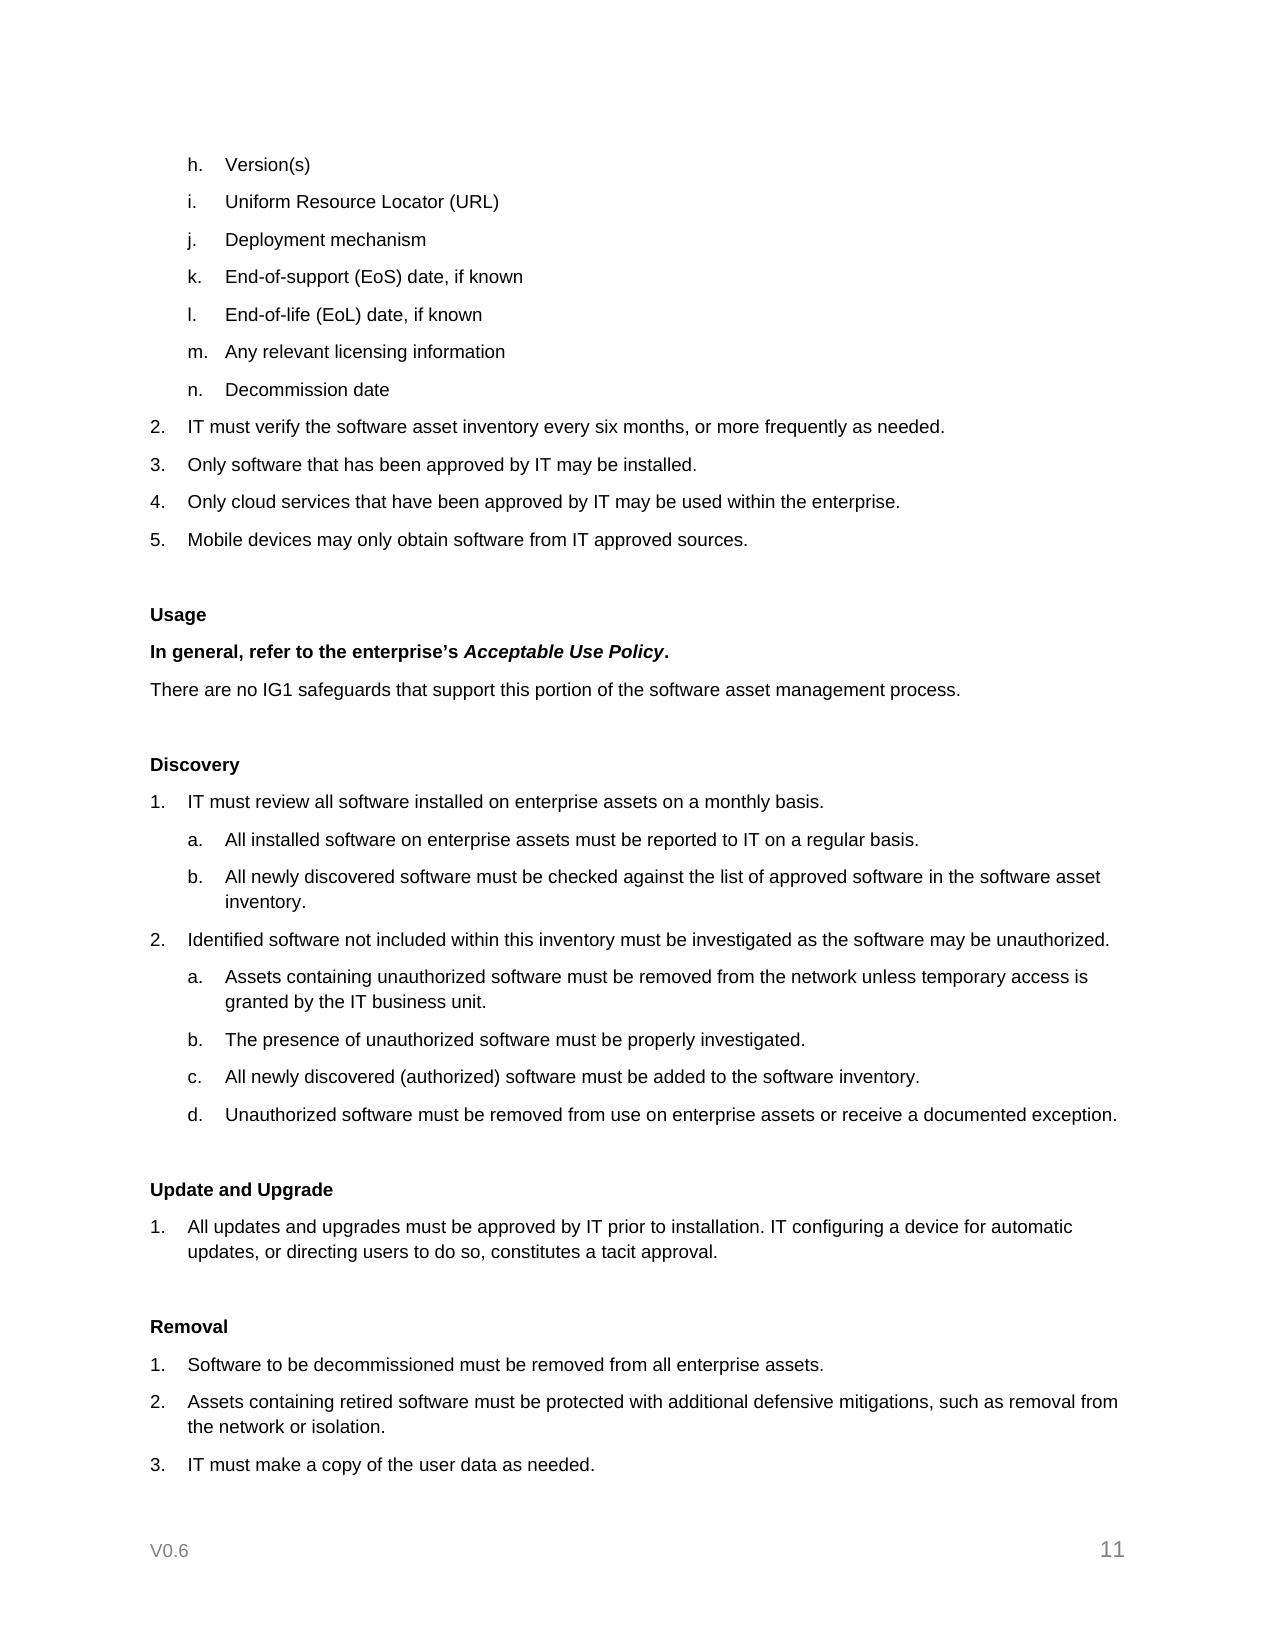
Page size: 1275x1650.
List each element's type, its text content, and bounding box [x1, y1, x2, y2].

text Usage [150, 600, 1125, 625]
list End-of-life (EoL) date, if known [187, 300, 1125, 325]
list There are no IG1 safeguards that support this portion of the software asset management process. [150, 675, 1125, 700]
list Uniform Resource Locator (URL) [187, 187, 1125, 212]
list Software to be decommissioned must be removed from all enterprise assets. [150, 1350, 1125, 1375]
list IT must make a copy of the user data as needed. [150, 1450, 1125, 1475]
list Identified software not included within this inventory must be investigated as the software may be unauthorized. [150, 925, 1125, 950]
list Only cloud services that have been approved by IT may be used within the enterprise. [150, 487, 1125, 512]
list All installed software on enterprise assets must be reported to IT on a regular basis. [187, 825, 1125, 850]
list Deployment mechanism [187, 225, 1125, 250]
list Update and Upgrade [150, 1175, 1125, 1200]
list Any relevant licensing information [187, 337, 1125, 362]
list Mobile devices may only obtain software from IT approved sources. [150, 525, 1125, 550]
list All newly discovered (authorized) software must be added to the software inventory. [187, 1062, 1125, 1087]
list IT must review all software installed on enterprise assets on a monthly basis. [150, 787, 1125, 812]
text In general, refer to the enterprise’s Acceptable Use Policy. [150, 637, 1125, 662]
list The presence of unauthorized software must be properly investigated. [187, 1025, 1125, 1050]
list Decommission date [187, 375, 1125, 400]
list All newly discovered software must be checked against the list of approved software in the software asset inventory. [187, 862, 1125, 912]
list Unauthorized software must be removed from use on enterprise assets or receive a documented exception. [187, 1100, 1125, 1125]
list Assets containing retired software must be protected with additional defensive mitigations, such as removal from the network or isolation. [150, 1387, 1125, 1437]
list Only software that has been approved by IT may be installed. [150, 450, 1125, 475]
list Version(s) [187, 150, 1125, 175]
text Removal [150, 1312, 1125, 1337]
list End-of-support (EoS) date, if known [187, 262, 1125, 287]
list IT must verify the software asset inventory every six months, or more frequently as needed. [150, 412, 1125, 437]
list All updates and upgrades must be approved by IT prior to installation. IT configuring a device for automatic updates, or directing users to do so, constitutes a tacit approval. [150, 1212, 1125, 1262]
text Discovery [150, 750, 1125, 775]
list Assets containing unauthorized software must be removed from the network unless temporary access is granted by the IT business unit. [187, 962, 1125, 1012]
